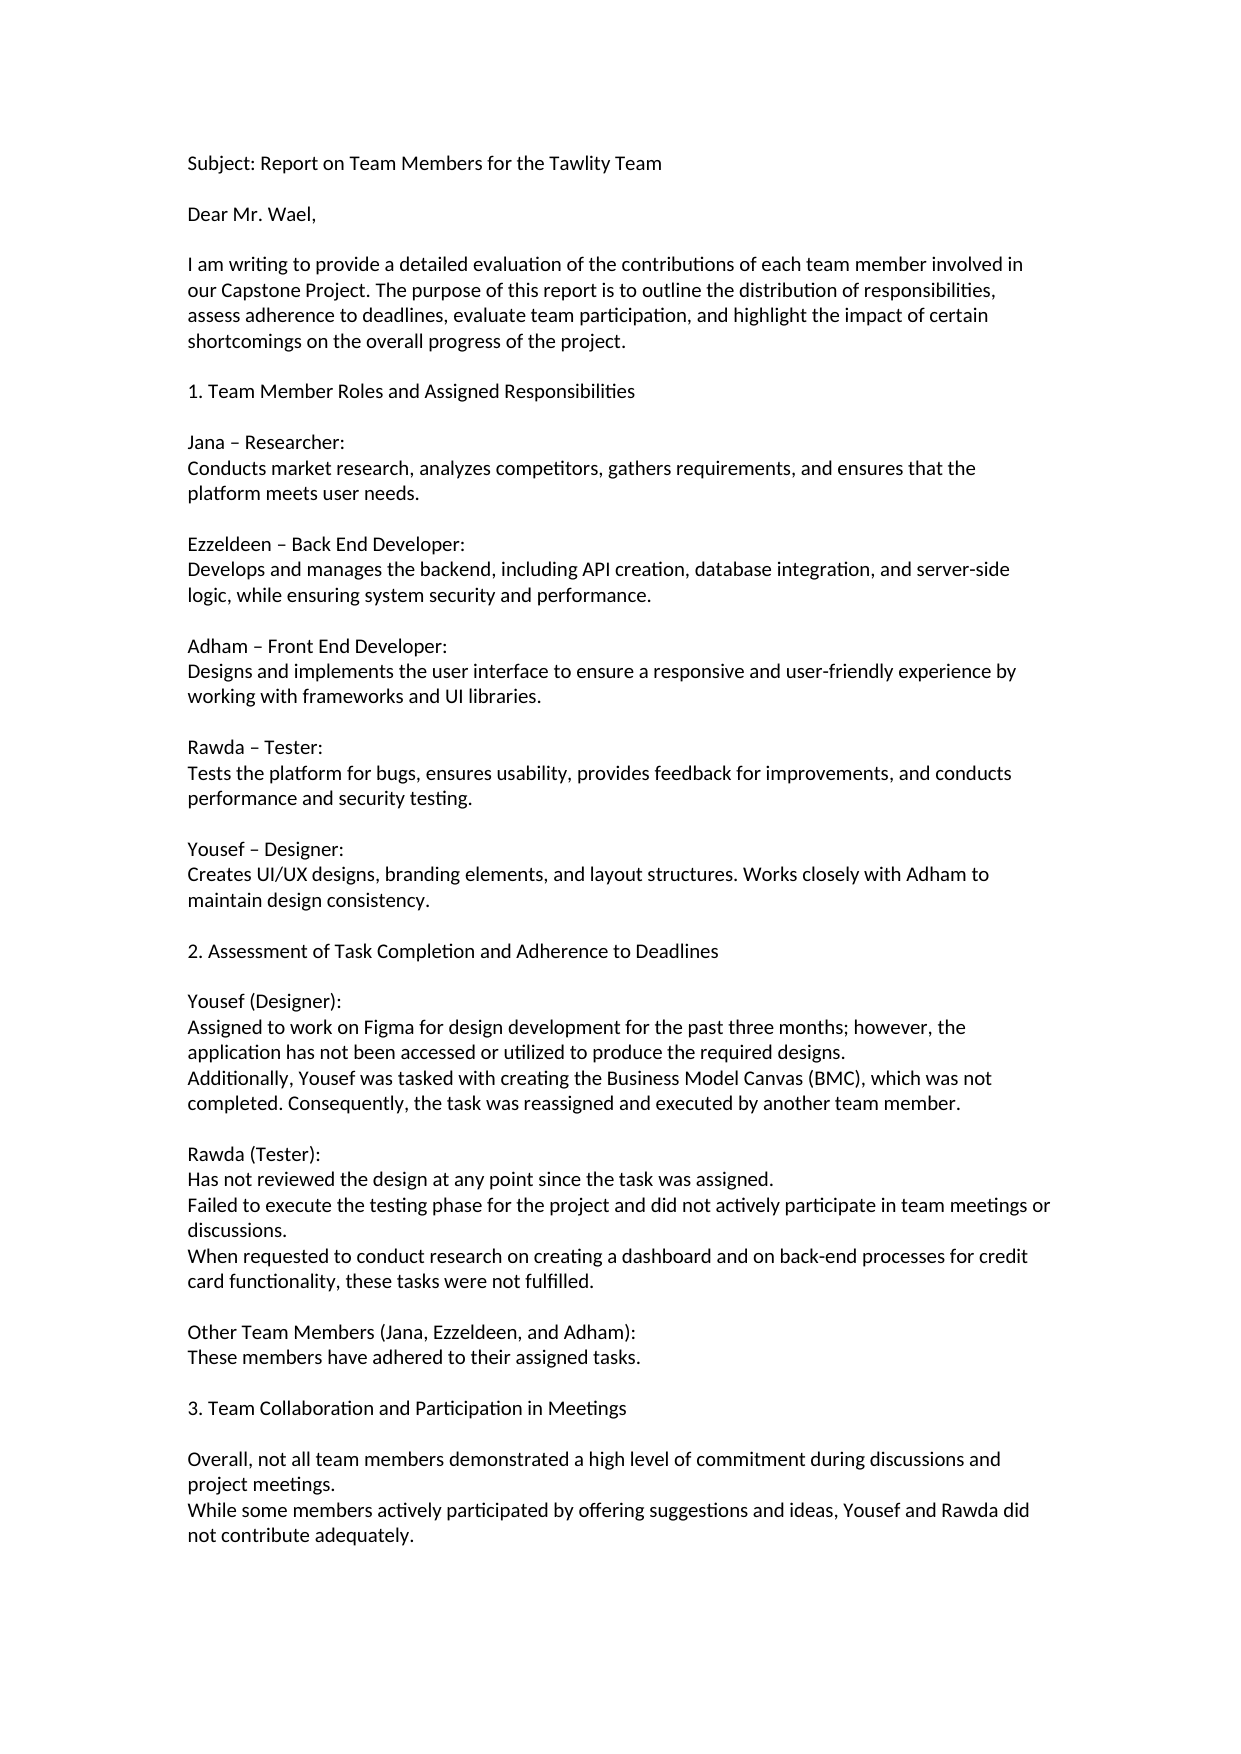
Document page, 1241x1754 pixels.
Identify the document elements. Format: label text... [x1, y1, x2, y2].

text Conducts market research, analyzes competitors, gathers requirements, and ensures that the platform meets user needs. [187, 455, 1053, 506]
text Ezzeldeen – Back End Developer: [187, 531, 1053, 557]
text I am writing to provide a detailed evaluation of the contributions of each team member involved in our Capstone Project. The purpose of this report is to outline the distribution of responsibilities, assess adherence to deadlines, evaluate team participation, and highlight the impact of certain shortcomings on the overall progress of the project. [187, 252, 1053, 353]
text Jana – Researcher: [187, 429, 1053, 455]
text Other Team Members (Jana, Ezzeldeen, and Adham): [187, 1319, 1053, 1344]
text Assigned to work on Figma for design development for the past three months; however, the application has not been accessed or utilized to produce the required designs. [187, 1014, 1053, 1065]
text These members have adhered to their assigned tasks. [187, 1344, 1053, 1370]
text Tests the platform for bugs, ensures usability, provides feedback for improvements, and conducts performance and security testing. [187, 760, 1053, 811]
text When requested to conduct research on creating a dashboard and on back-end processes for credit card functionality, these tasks were not fulfilled. [187, 1243, 1053, 1294]
text While some members actively participated by offering suggestions and ideas, Yousef and Rawda did not contribute adequately. [187, 1497, 1053, 1548]
text Rawda – Tester: [187, 734, 1053, 760]
text Subject: Report on Team Members for the Tawlity Team [187, 150, 1053, 175]
text Adham – Front End Developer: [187, 633, 1053, 658]
text 3. Team Collaboration and Participation in Meetings [187, 1395, 1053, 1421]
text Creates UI/UX designs, branding elements, and layout structures. Works closely with Adham to maintain design consistency. [187, 862, 1053, 912]
text 1. Team Member Roles and Assigned Responsibilities [187, 379, 1053, 404]
text 2. Assessment of Task Completion and Adherence to Deadlines [187, 938, 1053, 963]
text Failed to execute the testing phase for the project and did not actively participate in team meetings or discussions. [187, 1192, 1053, 1243]
text Develops and manages the backend, including API creation, database integration, and server-side logic, while ensuring system security and performance. [187, 557, 1053, 607]
text Overall, not all team members demonstrated a high level of commitment during discussions and project meetings. [187, 1446, 1053, 1497]
text Rawda (Tester): [187, 1141, 1053, 1167]
text Has not reviewed the design at any point since the task was assigned. [187, 1167, 1053, 1192]
text Yousef – Designer: [187, 836, 1053, 862]
text Dear Mr. Wael, [187, 201, 1053, 226]
text Additionally, Yousef was tasked with creating the Business Model Canvas (BMC), which was not completed. Consequently, the task was reassigned and executed by another team member. [187, 1065, 1053, 1116]
text Yousef (Designer): [187, 989, 1053, 1014]
text Designs and implements the user interface to ensure a responsive and user-friendly experience by working with frameworks and UI libraries. [187, 658, 1053, 709]
